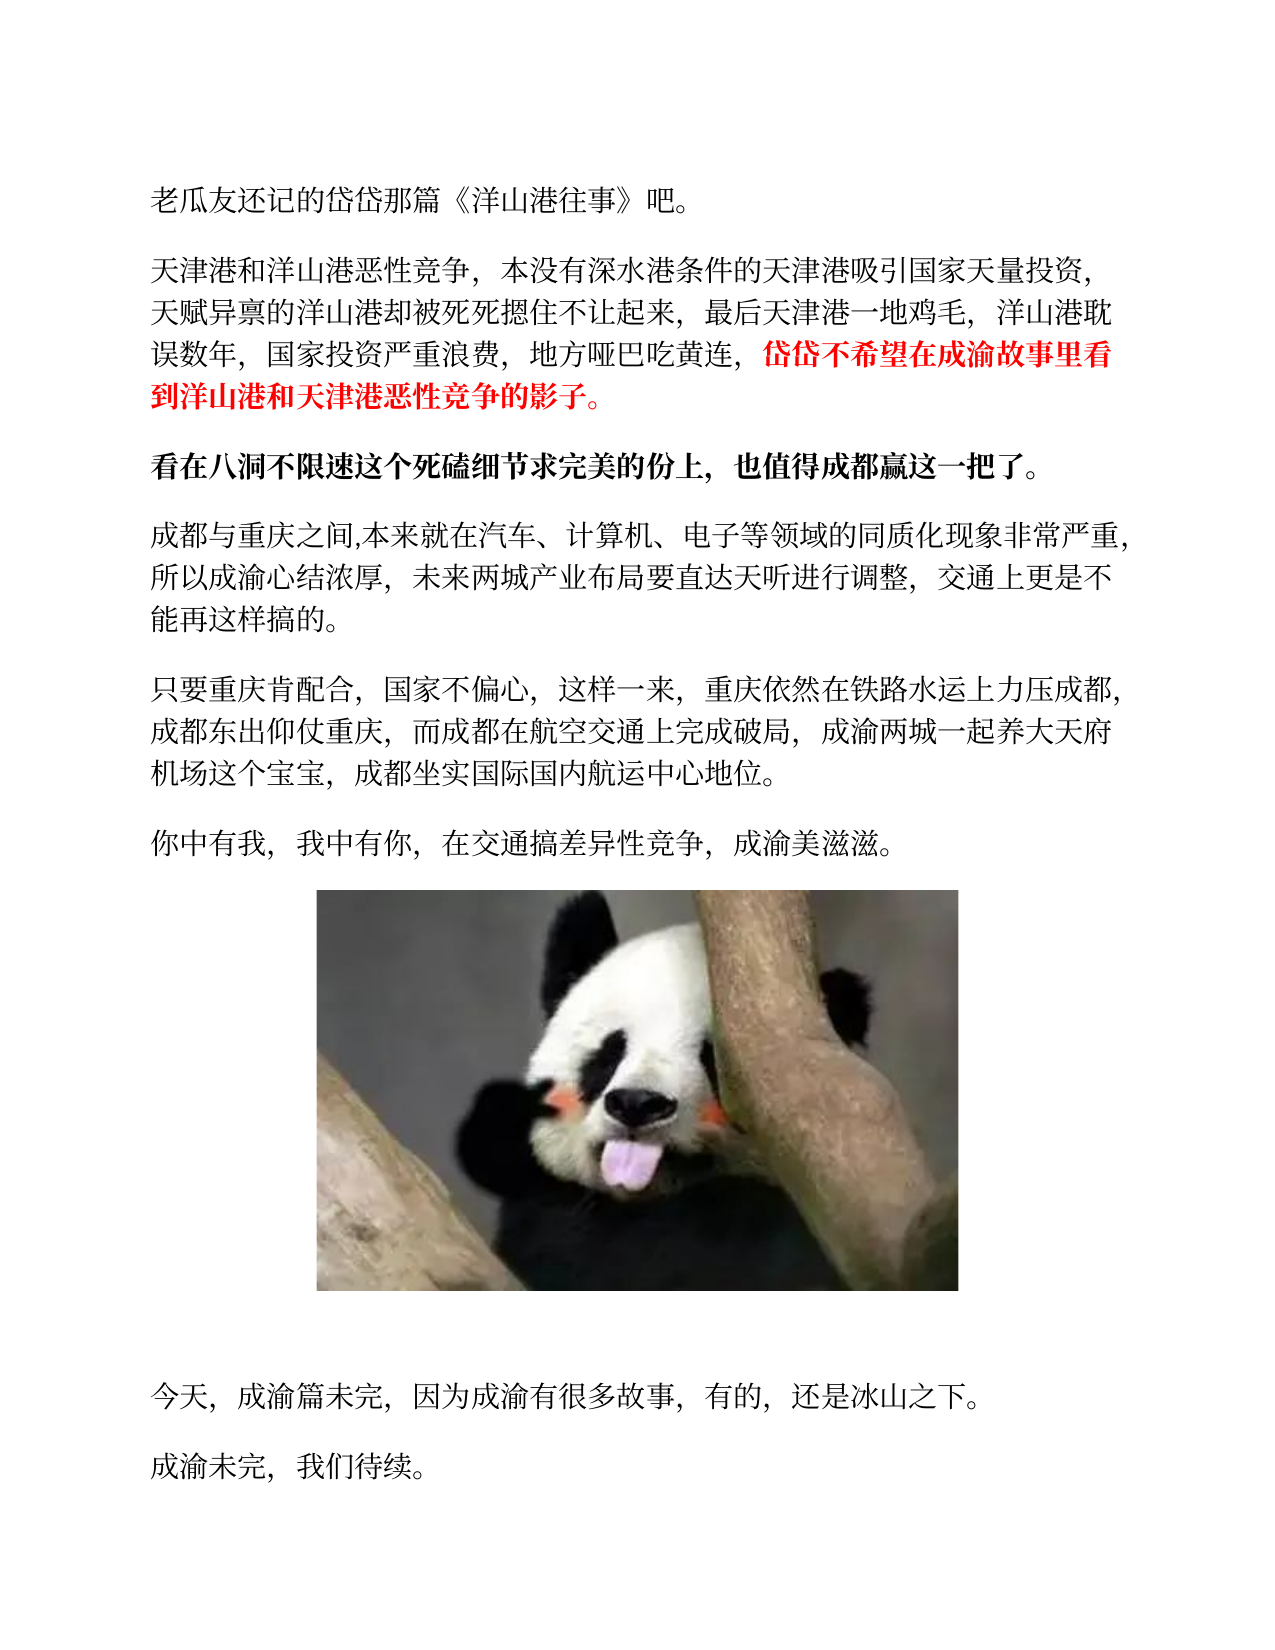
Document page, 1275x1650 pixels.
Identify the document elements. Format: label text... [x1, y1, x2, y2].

picture [316, 890, 959, 1291]
text 老瓜友还记的岱岱那篇《洋山港往事》吧。 [150, 178, 1125, 220]
text 今天，成渝篇未完，因为成渝有很多故事，有的，还是冰山之下。 [150, 1374, 1125, 1416]
text 你中有我，我中有你，在交通搞差异性竞争，成渝美滋滋。 [150, 821, 1125, 862]
text 天津港和洋山港恶性竞争，本没有深水港条件的天津港吸引国家天量投资，天赋异禀的洋山港却被死死摁住不让起来，最后天津港一地鸡毛，洋山港耽误数年，国家投资严重浪费，地方哑巴吃黄连，岱岱不希望在成渝故事里看到洋山港和天津港恶性竞争的影子。 [150, 248, 1125, 415]
text 成渝未完，我们待续。 [150, 1444, 1125, 1486]
text 只要重庆肯配合，国家不偏心，这样一来，重庆依然在铁路水运上力压成都，成都东出仰仗重庆，而成都在航空交通上完成破局，成渝两城一起养大天府机场这个宝宝，成都坐实国际国内航运中心地位。 [150, 667, 1125, 793]
text 看在八洞不限速这个死磕细节求完美的份上，也值得成都赢这一把了。 [150, 443, 1125, 485]
text 成都与重庆之间,本来就在汽车、计算机、电子等领域的同质化现象非常严重，所以成渝心结浓厚，未来两城产业布局要直达天听进行调整，交通上更是不能再这样搞的。 [150, 513, 1125, 639]
